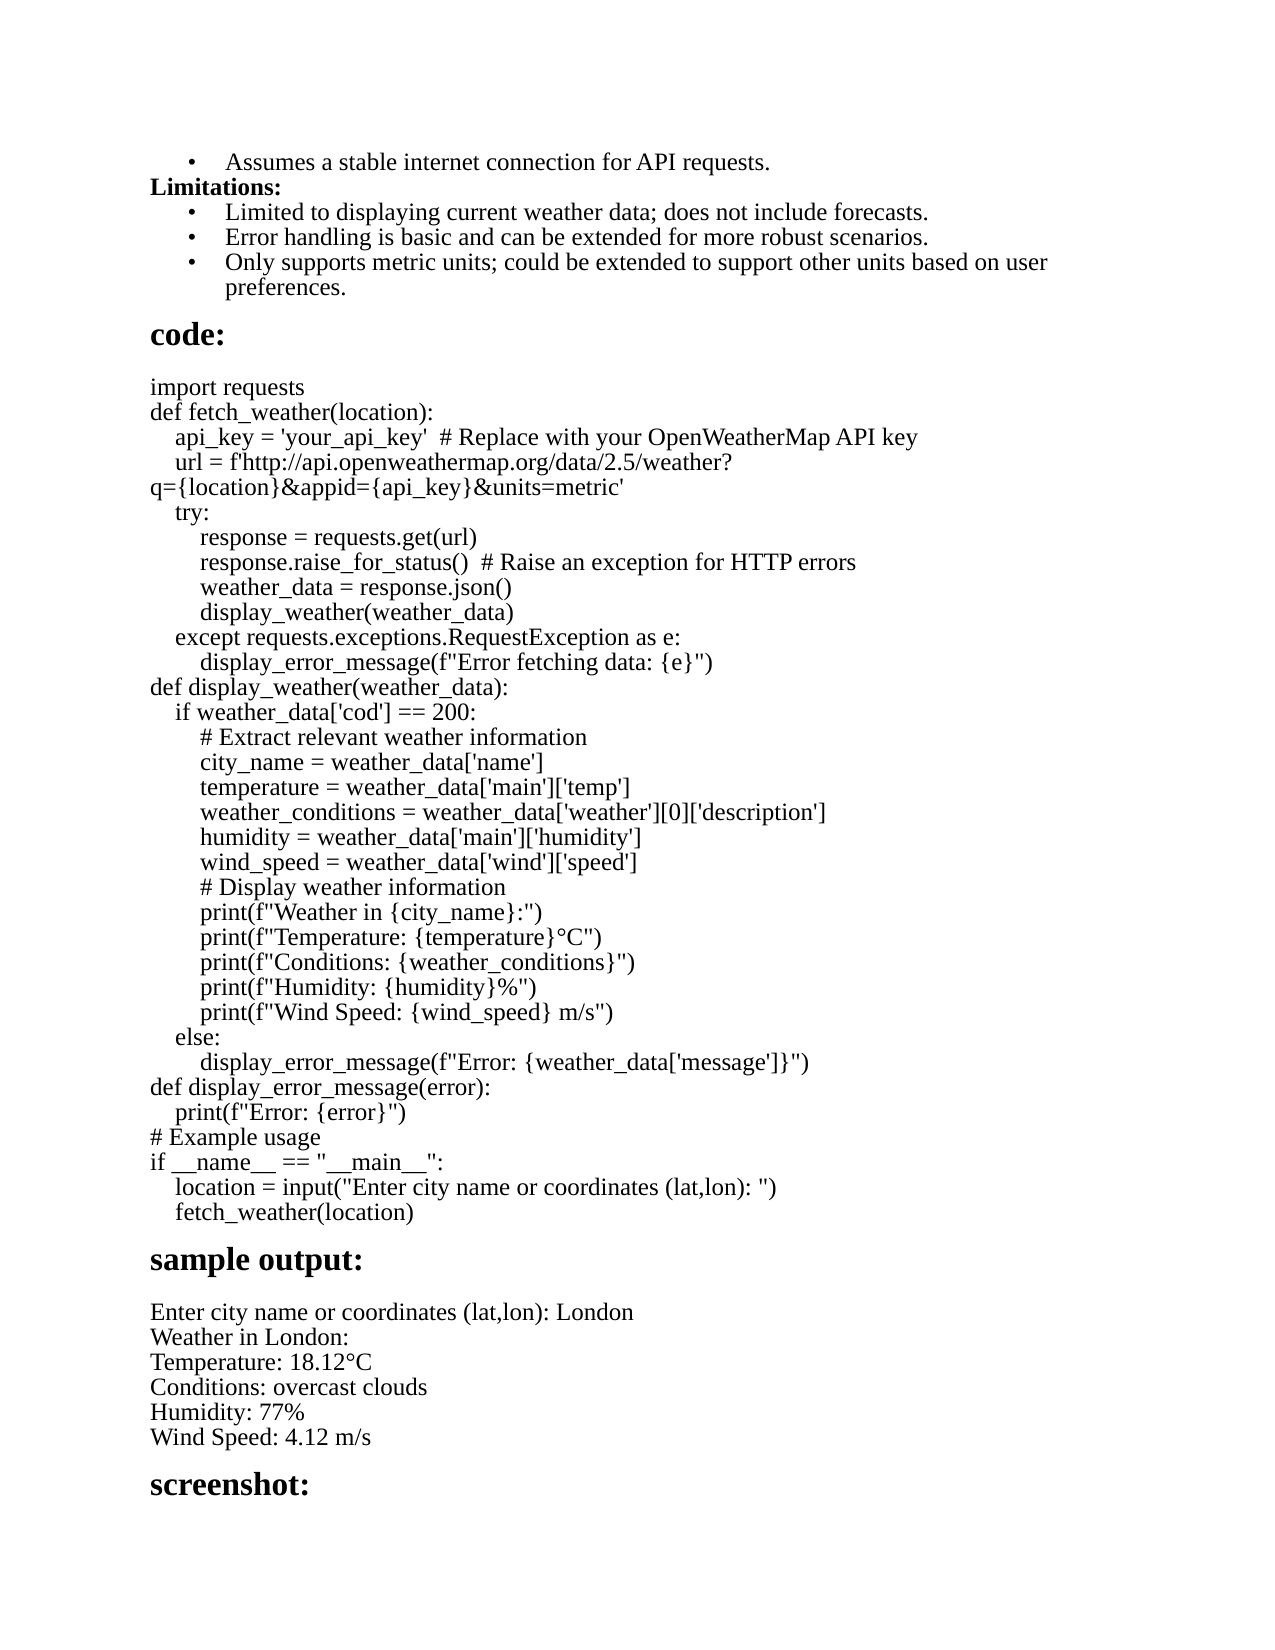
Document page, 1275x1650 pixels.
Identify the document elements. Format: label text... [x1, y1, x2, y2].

text Wind Speed: 4.12 m/s [150, 1425, 1125, 1450]
text api_key = 'your_api_key' # Replace with your OpenWeatherMap API key [150, 425, 1125, 450]
text print(f"Humidity: {humidity}%") [150, 975, 1125, 1000]
text print(f"Conditions: {weather_conditions}") [150, 950, 1125, 975]
text response = requests.get(url) [150, 525, 1125, 550]
list Assumes a stable internet connection for API requests. [187, 150, 1125, 175]
text def fetch_weather(location): [150, 400, 1125, 425]
text # Example usage [150, 1125, 1125, 1150]
text # Extract relevant weather information [150, 725, 1125, 750]
text Enter city name or coordinates (lat,lon): London [150, 1300, 1125, 1325]
text else: [150, 1025, 1125, 1050]
text weather_data = response.json() [150, 575, 1125, 600]
text screenshot: [150, 1475, 1125, 1500]
text except requests.exceptions.RequestException as e: [150, 625, 1125, 650]
text print(f"Temperature: {temperature}°C") [150, 925, 1125, 950]
text city_name = weather_data['name'] [150, 750, 1125, 775]
text print(f"Wind Speed: {wind_speed} m/s") [150, 1000, 1125, 1025]
text weather_conditions = weather_data['weather'][0]['description'] [150, 800, 1125, 825]
list Error handling is basic and can be extended for more robust scenarios. [187, 225, 1125, 250]
text try: [150, 500, 1125, 525]
text response.raise_for_status() # Raise an exception for HTTP errors [150, 550, 1125, 575]
text Temperature: 18.12°C [150, 1350, 1125, 1375]
text Humidity: 77% [150, 1400, 1125, 1425]
text fetch_weather(location) [150, 1200, 1125, 1225]
text print(f"Error: {error}") [150, 1100, 1125, 1125]
text Conditions: overcast clouds [150, 1375, 1125, 1400]
list Limited to displaying current weather data; does not include forecasts. [187, 200, 1125, 225]
text code: [150, 325, 1125, 350]
text if weather_data['cod'] == 200: [150, 700, 1125, 725]
text wind_speed = weather_data['wind']['speed'] [150, 850, 1125, 875]
text if __name__ == "__main__": [150, 1150, 1125, 1175]
text Weather in London: [150, 1325, 1125, 1350]
text display_error_message(f"Error: {weather_data['message']}") [150, 1050, 1125, 1075]
text # Display weather information [150, 875, 1125, 900]
text def display_error_message(error): [150, 1075, 1125, 1100]
text print(f"Weather in {city_name}:") [150, 900, 1125, 925]
text display_weather(weather_data) [150, 600, 1125, 625]
text import requests [150, 375, 1125, 400]
text temperature = weather_data['main']['temp'] [150, 775, 1125, 800]
text location = input("Enter city name or coordinates (lat,lon): ") [150, 1175, 1125, 1200]
list Only supports metric units; could be extended to support other units based on user preferences. [187, 250, 1125, 300]
text sample output: [150, 1250, 1125, 1275]
text Limitations: [150, 175, 1125, 200]
text def display_weather(weather_data): [150, 675, 1125, 700]
text display_error_message(f"Error fetching data: {e}") [150, 650, 1125, 675]
text humidity = weather_data['main']['humidity'] [150, 825, 1125, 850]
text url = f'http://api.openweathermap.org/data/2.5/weather?q={location}&appid={api_key}&units=metric' [150, 450, 1125, 500]
